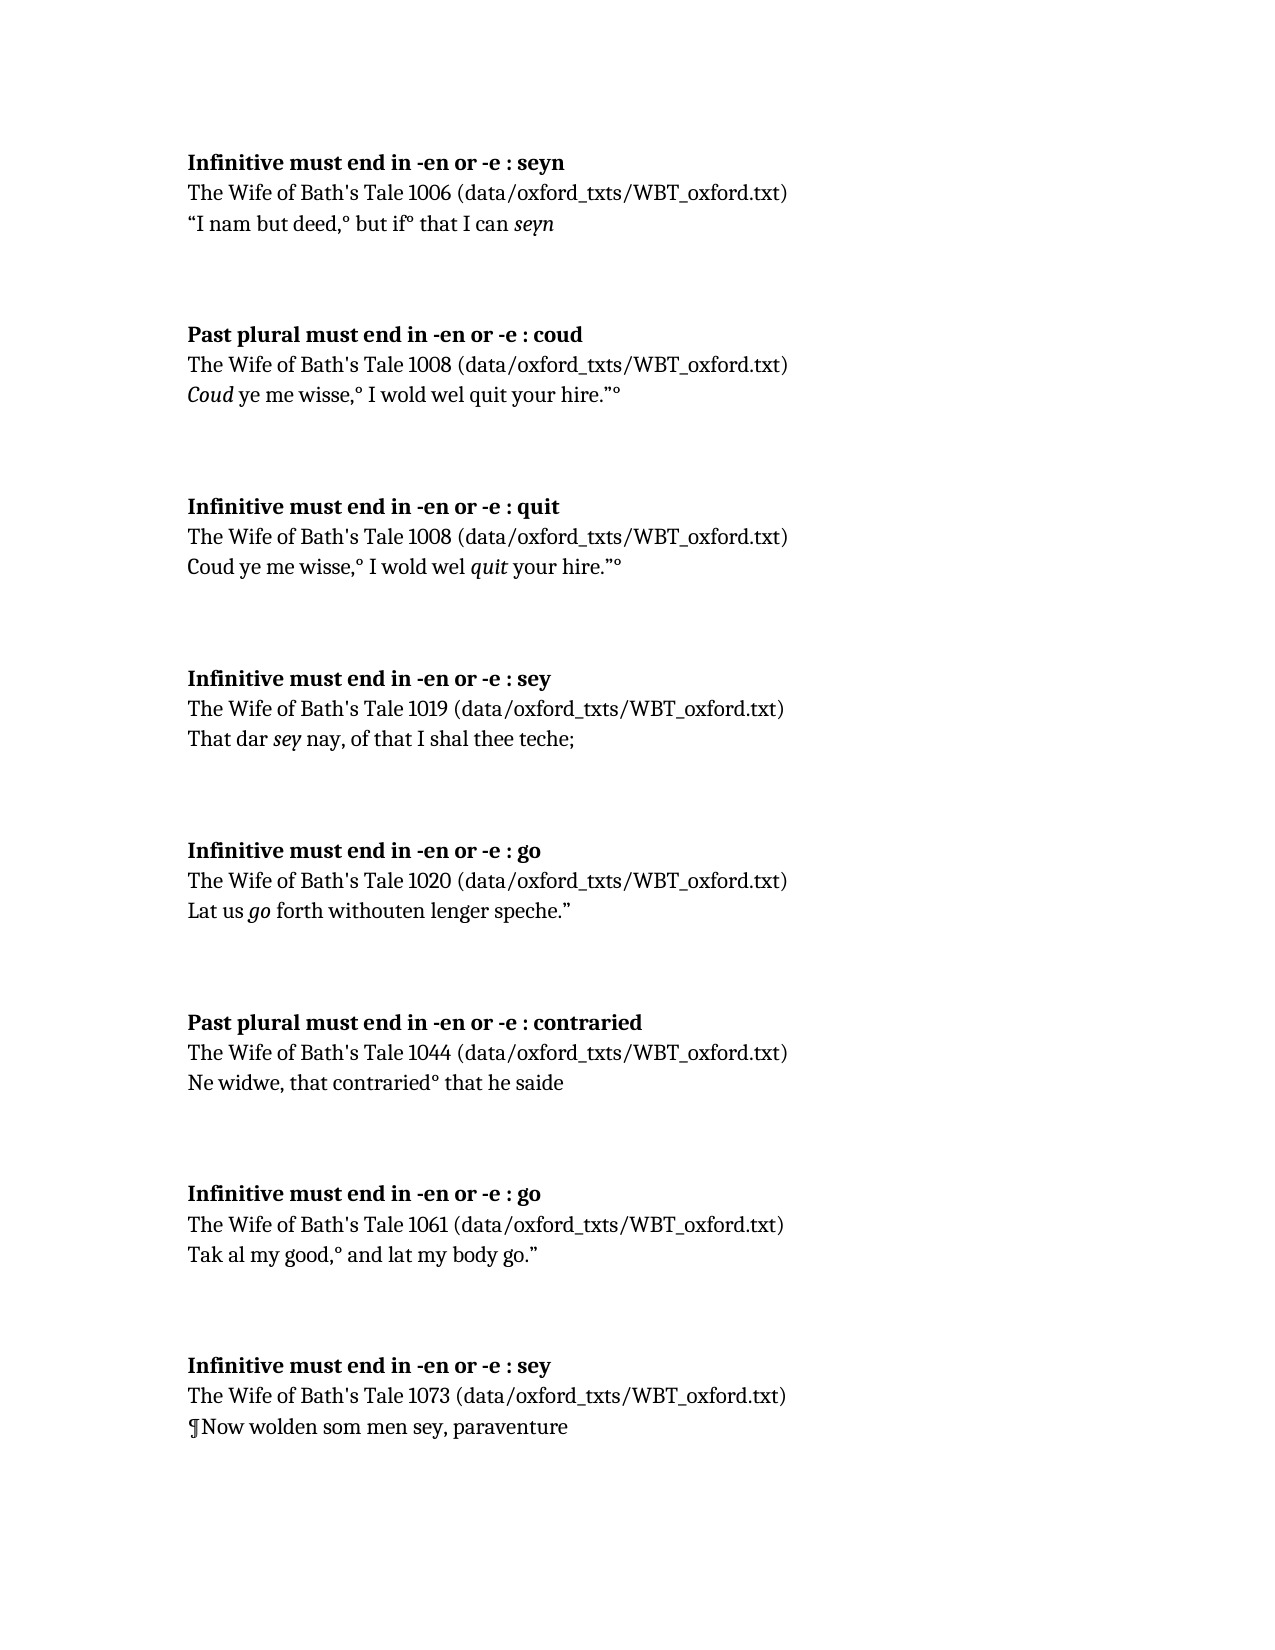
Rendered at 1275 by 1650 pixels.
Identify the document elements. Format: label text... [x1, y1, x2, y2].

text Infinitive must end in -en or -e : sey The Wife of Bath's Tale 1019 (data/oxford_txts/WBT_oxford.txt) That dar sey nay, of that I shal thee teche; [187, 666, 1087, 813]
text Infinitive must end in -en or -e : quit The Wife of Bath's Tale 1008 (data/oxford_txts/WBT_oxford.txt) Coud ye me wisse,° I wold wel quit your hire.”° [187, 494, 1087, 641]
text Past plural must end in -en or -e : coud The Wife of Bath's Tale 1008 (data/oxford_txts/WBT_oxford.txt) Coud ye me wisse,° I wold wel quit your hire.”° [187, 322, 1087, 469]
text Infinitive must end in -en or -e : go The Wife of Bath's Tale 1061 (data/oxford_txts/WBT_oxford.txt) Tak al my good,° and lat my body go.” [187, 1181, 1087, 1328]
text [187, 1353, 1087, 1440]
text Past plural must end in -en or -e : contraried The Wife of Bath's Tale 1044 (data/oxford_txts/WBT_oxford.txt) Ne widwe, that contraried° that he saide [187, 1009, 1087, 1157]
text Infinitive must end in -en or -e : go The Wife of Bath's Tale 1020 (data/oxford_txts/WBT_oxford.txt) Lat us go forth withouten lenger speche.” [187, 837, 1087, 985]
text Infinitive must end in -en or -e : seyn The Wife of Bath's Tale 1006 (data/oxford_txts/WBT_oxford.txt) “I nam but deed,° but if° that I can seyn [187, 150, 1087, 297]
